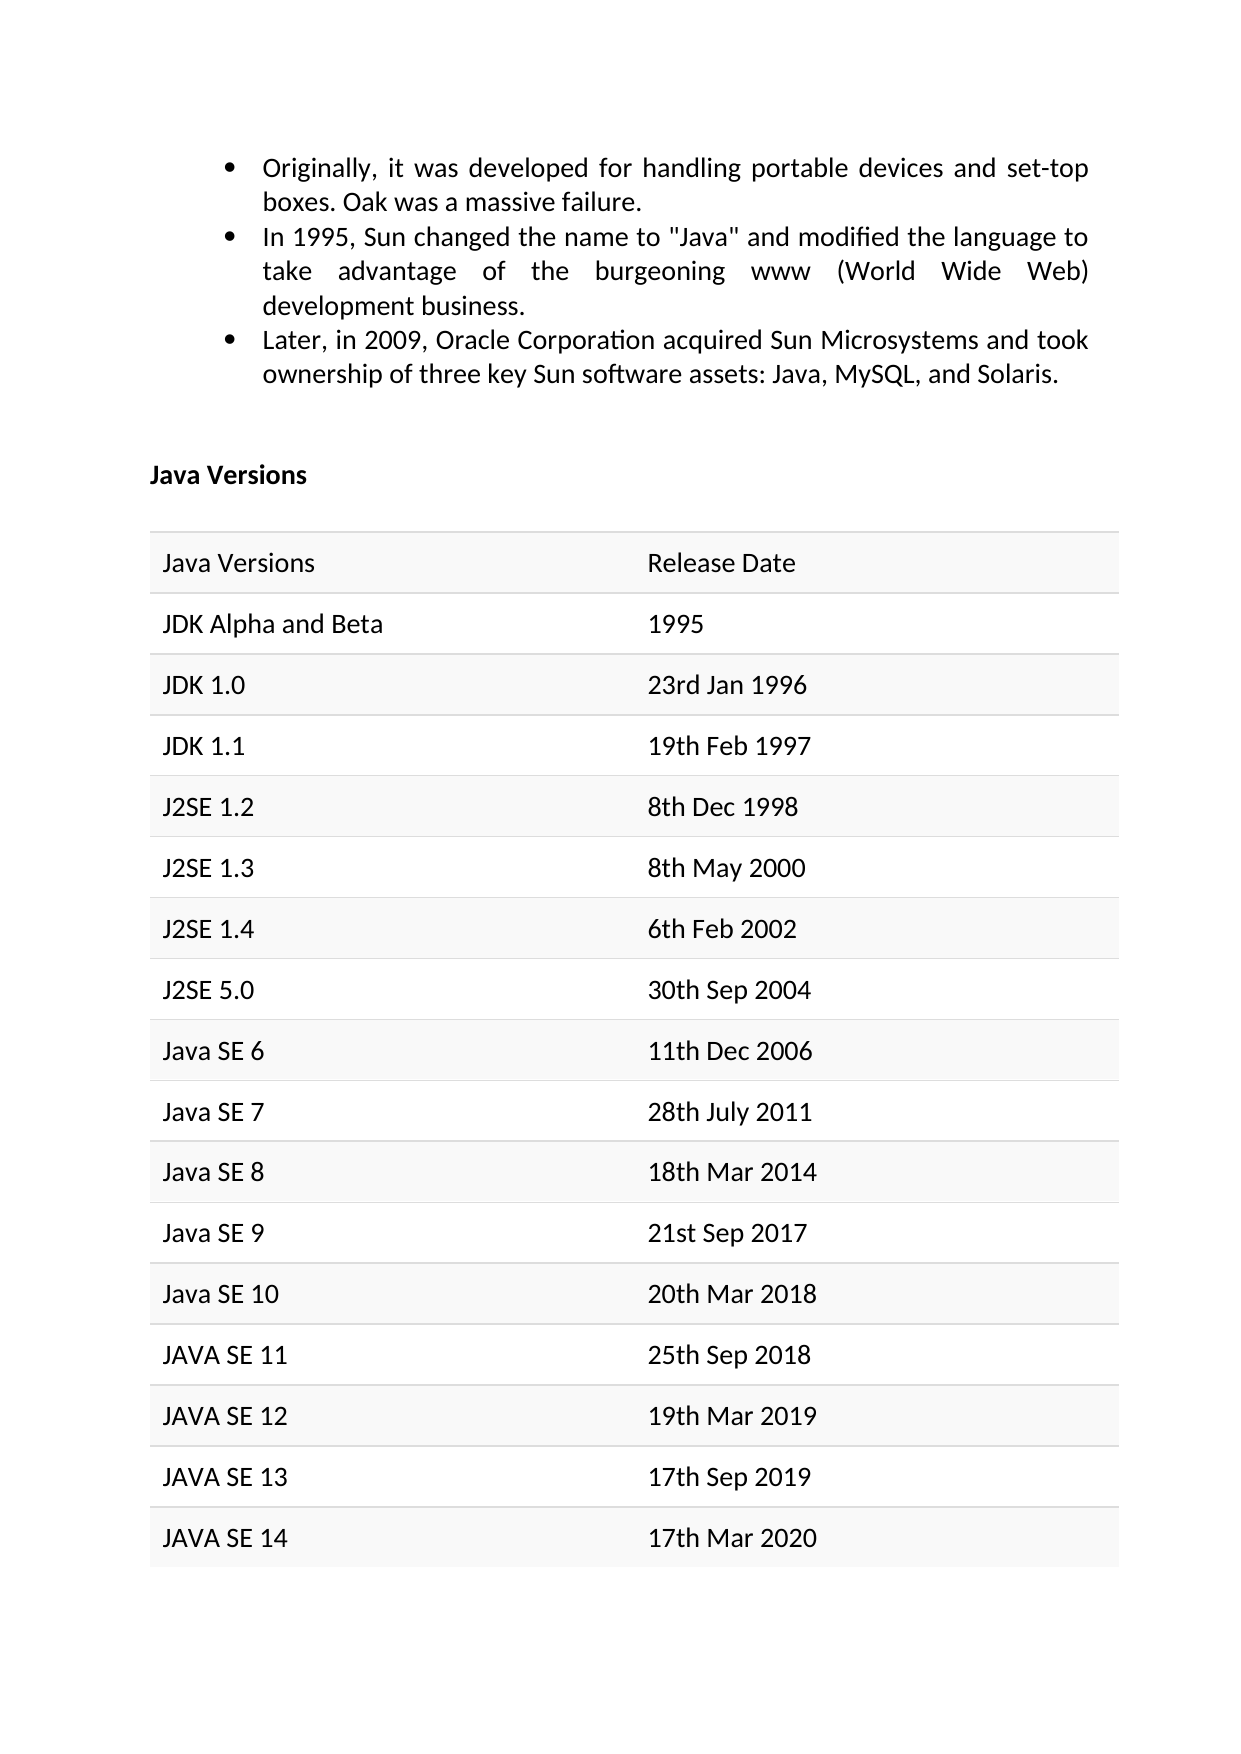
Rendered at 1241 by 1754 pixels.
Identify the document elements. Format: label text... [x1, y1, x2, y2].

table_cell 20th Mar 2018 [635, 1264, 1119, 1323]
table_cell 8th Dec 1998 [635, 776, 1119, 836]
table_cell JAVA SE 14 [150, 1508, 635, 1567]
table_cell JDK 1.1 [150, 716, 635, 775]
table_cell JAVA SE 13 [150, 1447, 635, 1506]
table_cell 25th Sep 2018 [635, 1325, 1119, 1384]
table_cell JAVA SE 12 [150, 1386, 635, 1445]
table_cell Java SE 7 [150, 1081, 635, 1140]
table_header Release Date [635, 533, 1119, 592]
table_cell 28th July 2011 [635, 1081, 1119, 1140]
table_cell Java SE 8 [150, 1142, 635, 1201]
table_cell 19th Feb 1997 [635, 716, 1119, 775]
table_cell 30th Sep 2004 [635, 959, 1119, 1018]
table_cell Java SE 6 [150, 1020, 635, 1079]
table_header Java Versions [150, 533, 635, 592]
table_cell Java SE 10 [150, 1264, 635, 1323]
table_cell JAVA SE 11 [150, 1325, 635, 1384]
table_cell JDK Alpha and Beta [150, 594, 635, 653]
table_cell 17th Mar 2020 [635, 1508, 1119, 1567]
table_cell J2SE 1.2 [150, 776, 635, 836]
list In 1995, Sun changed the name to "Java" and modified the language to take advantage of the burgeoning www (World Wide Web) development business. [225, 219, 1090, 322]
table_cell J2SE 1.4 [150, 898, 635, 958]
table_cell 21st Sep 2017 [635, 1203, 1119, 1262]
table_cell 19th Mar 2019 [635, 1386, 1119, 1445]
table_cell 23rd Jan 1996 [635, 655, 1119, 714]
list Originally, it was developed for handling portable devices and set-top boxes. Oak was a massive failure. [225, 150, 1090, 219]
table_cell JDK 1.0 [150, 655, 635, 714]
list Later, in 2009, Oracle Corporation acquired Sun Microsystems and took ownership of three key Sun software assets: Java, MySQL, and Solaris. [225, 322, 1090, 391]
table_cell J2SE 5.0 [150, 959, 635, 1018]
table_cell 18th Mar 2014 [635, 1142, 1119, 1201]
table_cell J2SE 1.3 [150, 837, 635, 897]
table_cell 6th Feb 2002 [635, 898, 1119, 958]
table_cell 8th May 2000 [635, 837, 1119, 897]
table_cell 11th Dec 2006 [635, 1020, 1119, 1079]
table_cell 17th Sep 2019 [635, 1447, 1119, 1506]
table_cell 1995 [635, 594, 1119, 653]
table_cell Java SE 9 [150, 1203, 635, 1262]
text Java Versions [150, 457, 1090, 491]
